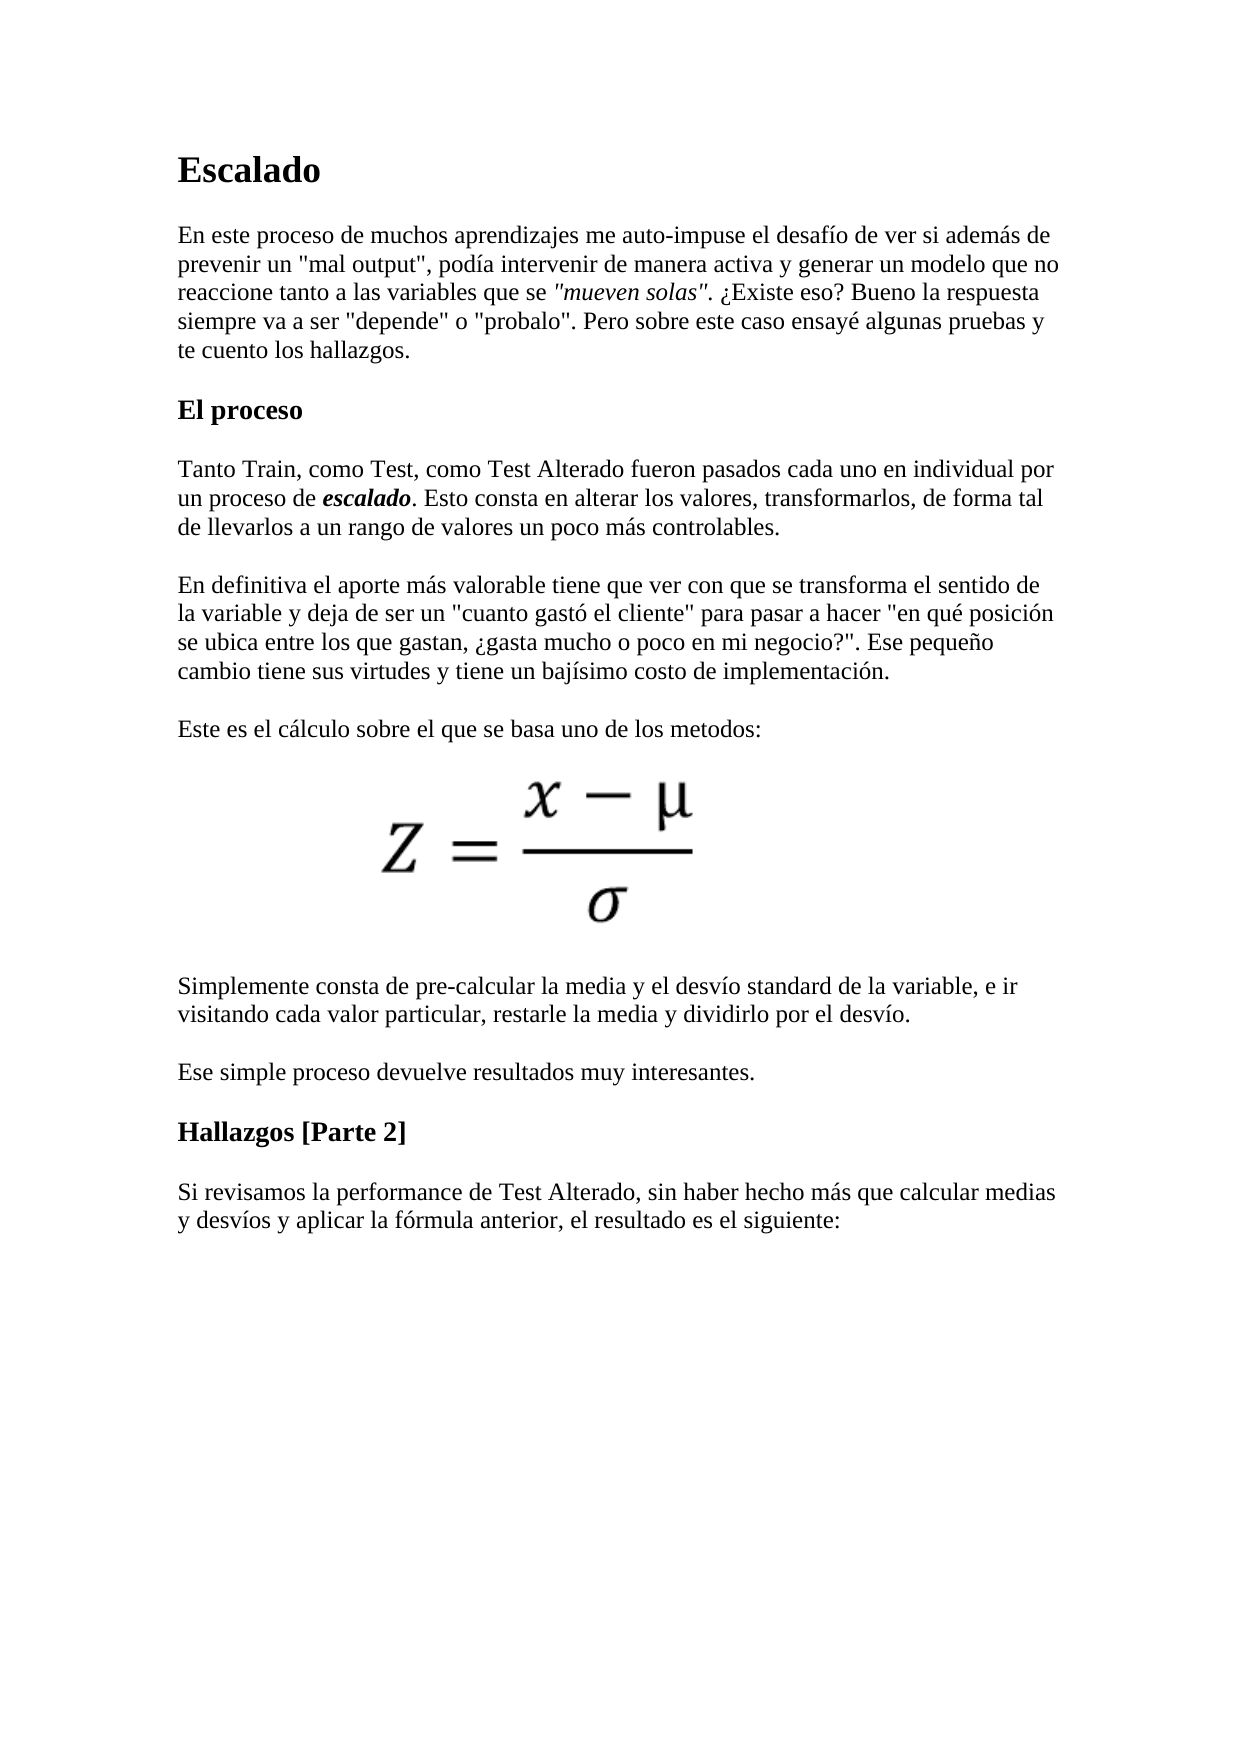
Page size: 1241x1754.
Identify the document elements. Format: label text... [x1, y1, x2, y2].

text Tanto Train, como Test, como Test Alterado fueron pasados cada uno en individual por un proceso de escalado. Esto consta en alterar los valores, transformarlos, de forma tal de llevarlos a un rango de valores un poco más controlables. [177, 454, 1063, 541]
text El proceso [177, 393, 1063, 425]
text En este proceso de muchos aprendizajes me auto-impuse el desafío de ver si además de prevenir un "mal output", podía intervenir de manera activa y generar un modelo que no reaccione tanto a las variables que se "mueven solas". ¿Existe eso? Bueno la respuesta siempre va a ser "depende" o "probalo". Pero sobre este caso ensayé algunas pruebas y te cuento los hallazgos. [177, 220, 1063, 364]
picture [177, 771, 895, 942]
text Simplemente consta de pre-calcular la media y el desvío standard de la variable, e ir visitando cada valor particular, restarle la media y dividirlo por el desvío. [177, 971, 1063, 1028]
text Ese simple proceso devuelve resultados muy interesantes. [177, 1057, 1063, 1086]
text Hallazgos [Parte 2] [177, 1115, 1063, 1148]
text Este es el cálculo sobre el que se basa uno de los metodos: [177, 714, 1063, 743]
text Escalado [177, 148, 1063, 191]
text Si revisamos la performance de Test Alterado, sin haber hecho más que calcular medias y desvíos y aplicar la fórmula anterior, el resultado es el siguiente: [177, 1177, 1063, 1234]
text En definitiva el aporte más valorable tiene que ver con que se transforma el sentido de la variable y deja de ser un "cuanto gastó el cliente" para pasar a hacer "en qué posición se ubica entre los que gastan, ¿gasta mucho o poco en mi negocio?". Ese pequeño cambio tiene sus virtudes y tiene un bajísimo costo de implementación. [177, 570, 1063, 685]
